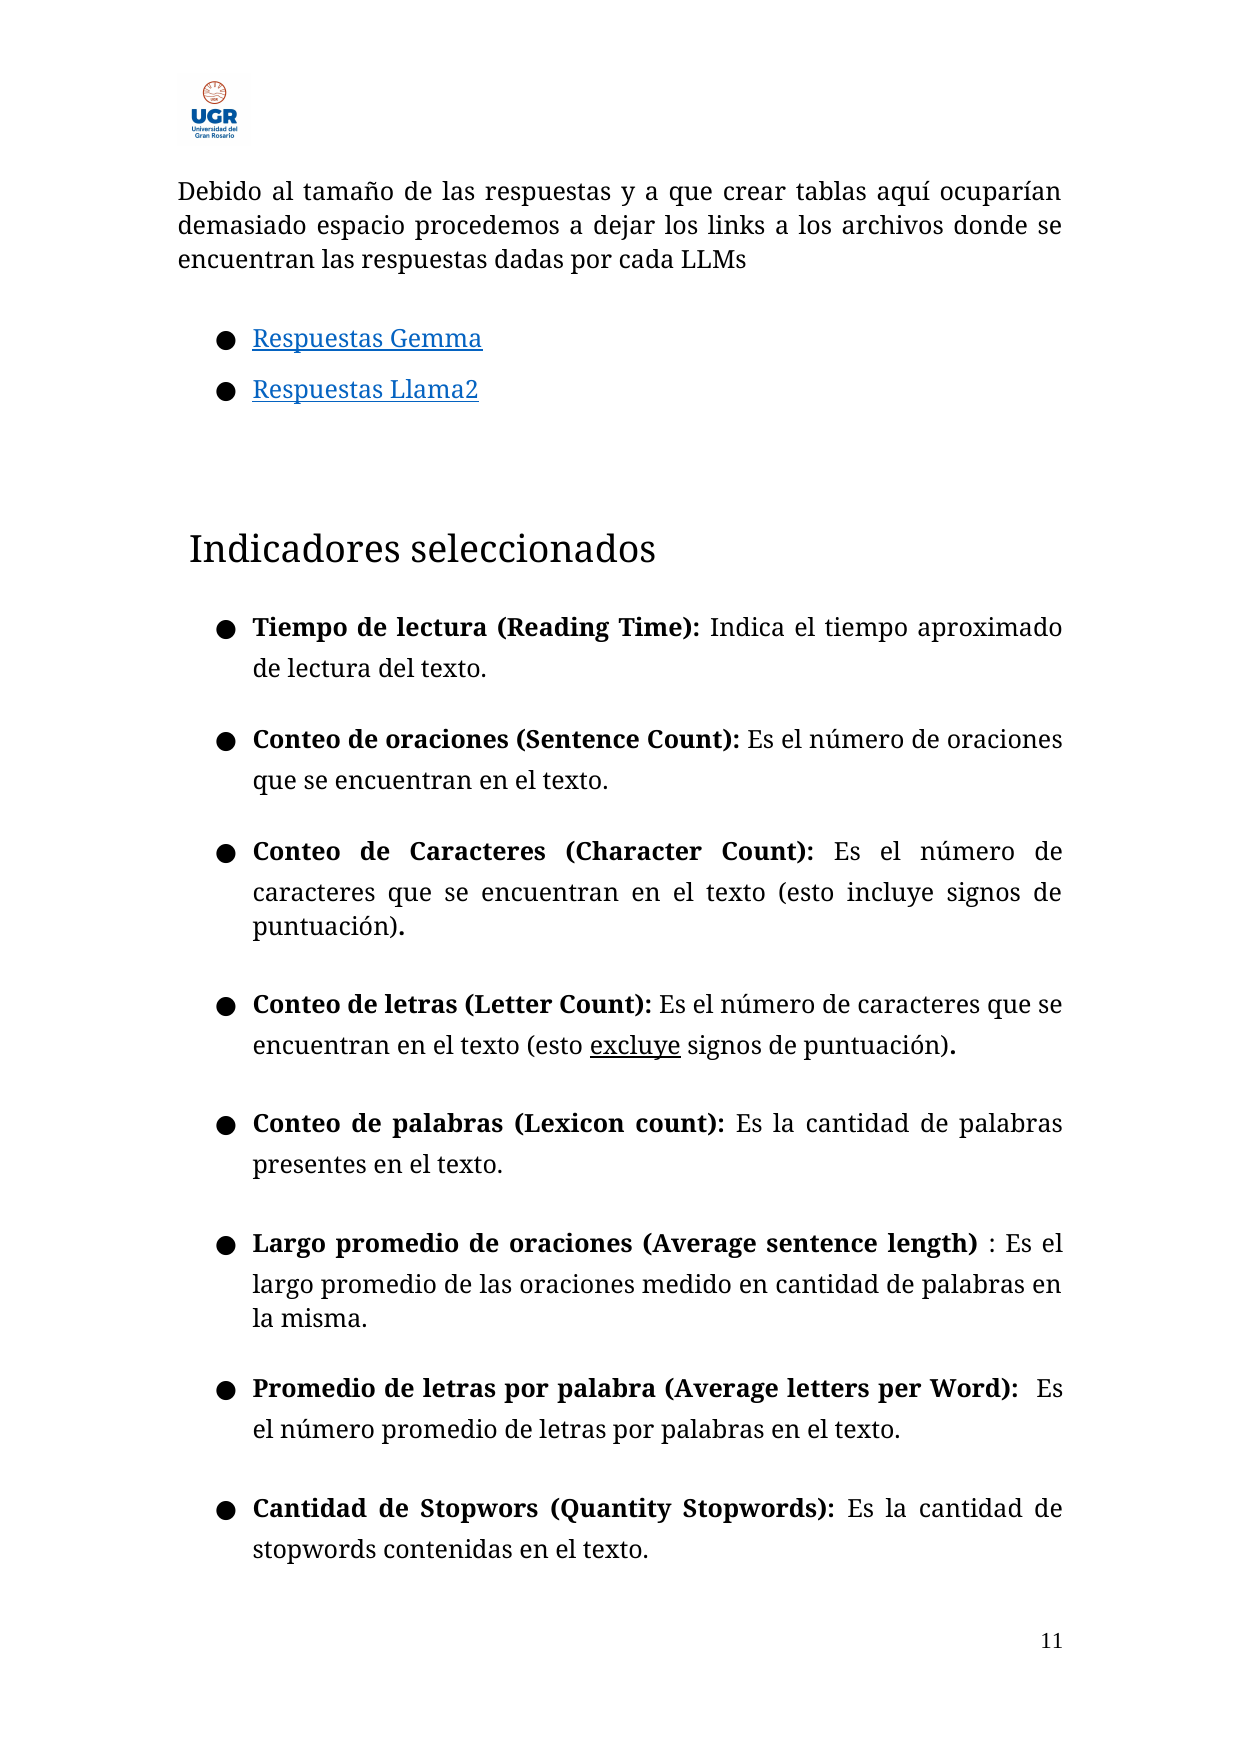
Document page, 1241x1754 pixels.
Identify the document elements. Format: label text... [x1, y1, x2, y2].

subtitle Indicadores seleccionados [189, 522, 1063, 573]
list Largo promedio de oraciones (Average sentence length) : Es el largo promedio de las oraciones medido en cantidad de palabras en la misma. [215, 1215, 1063, 1334]
list Respuestas Llama2 [215, 361, 1063, 413]
list Tiempo de lectura (Reading Time): Indica el tiempo aproximado de lectura del texto. [215, 599, 1063, 685]
list Conteo de oraciones (Sentence Count): Es el número de oraciones que se encuentran en el texto. [215, 711, 1063, 797]
list Conteo de letras (Letter Count): Es el número de caracteres que se encuentran en el texto (esto excluye signos de puntuación). [215, 976, 1063, 1062]
list Promedio de letras por palabra (Average letters per Word): Es el número promedio de letras por palabras en el texto. [215, 1361, 1063, 1446]
list Cantidad de Stopwors (Quantity Stopwords): Es la cantidad de stopwords contenidas en el texto. [215, 1480, 1063, 1566]
text Debido al tamaño de las respuestas y a que crear tablas aquí ocuparían demasiado espacio procedemos a dejar los links a los archivos donde se encuentran las respuestas dadas por cada LLMs [177, 174, 1063, 276]
list Conteo de palabras (Lexicon count): Es la cantidad de palabras presentes en el texto. [215, 1096, 1063, 1181]
picture [177, 73, 252, 146]
list Conteo de Caracteres (Character Count): Es el número de caracteres que se encuentran en el texto (esto incluye signos de puntuación). [215, 823, 1063, 942]
list Respuestas Gemma [215, 310, 1063, 361]
